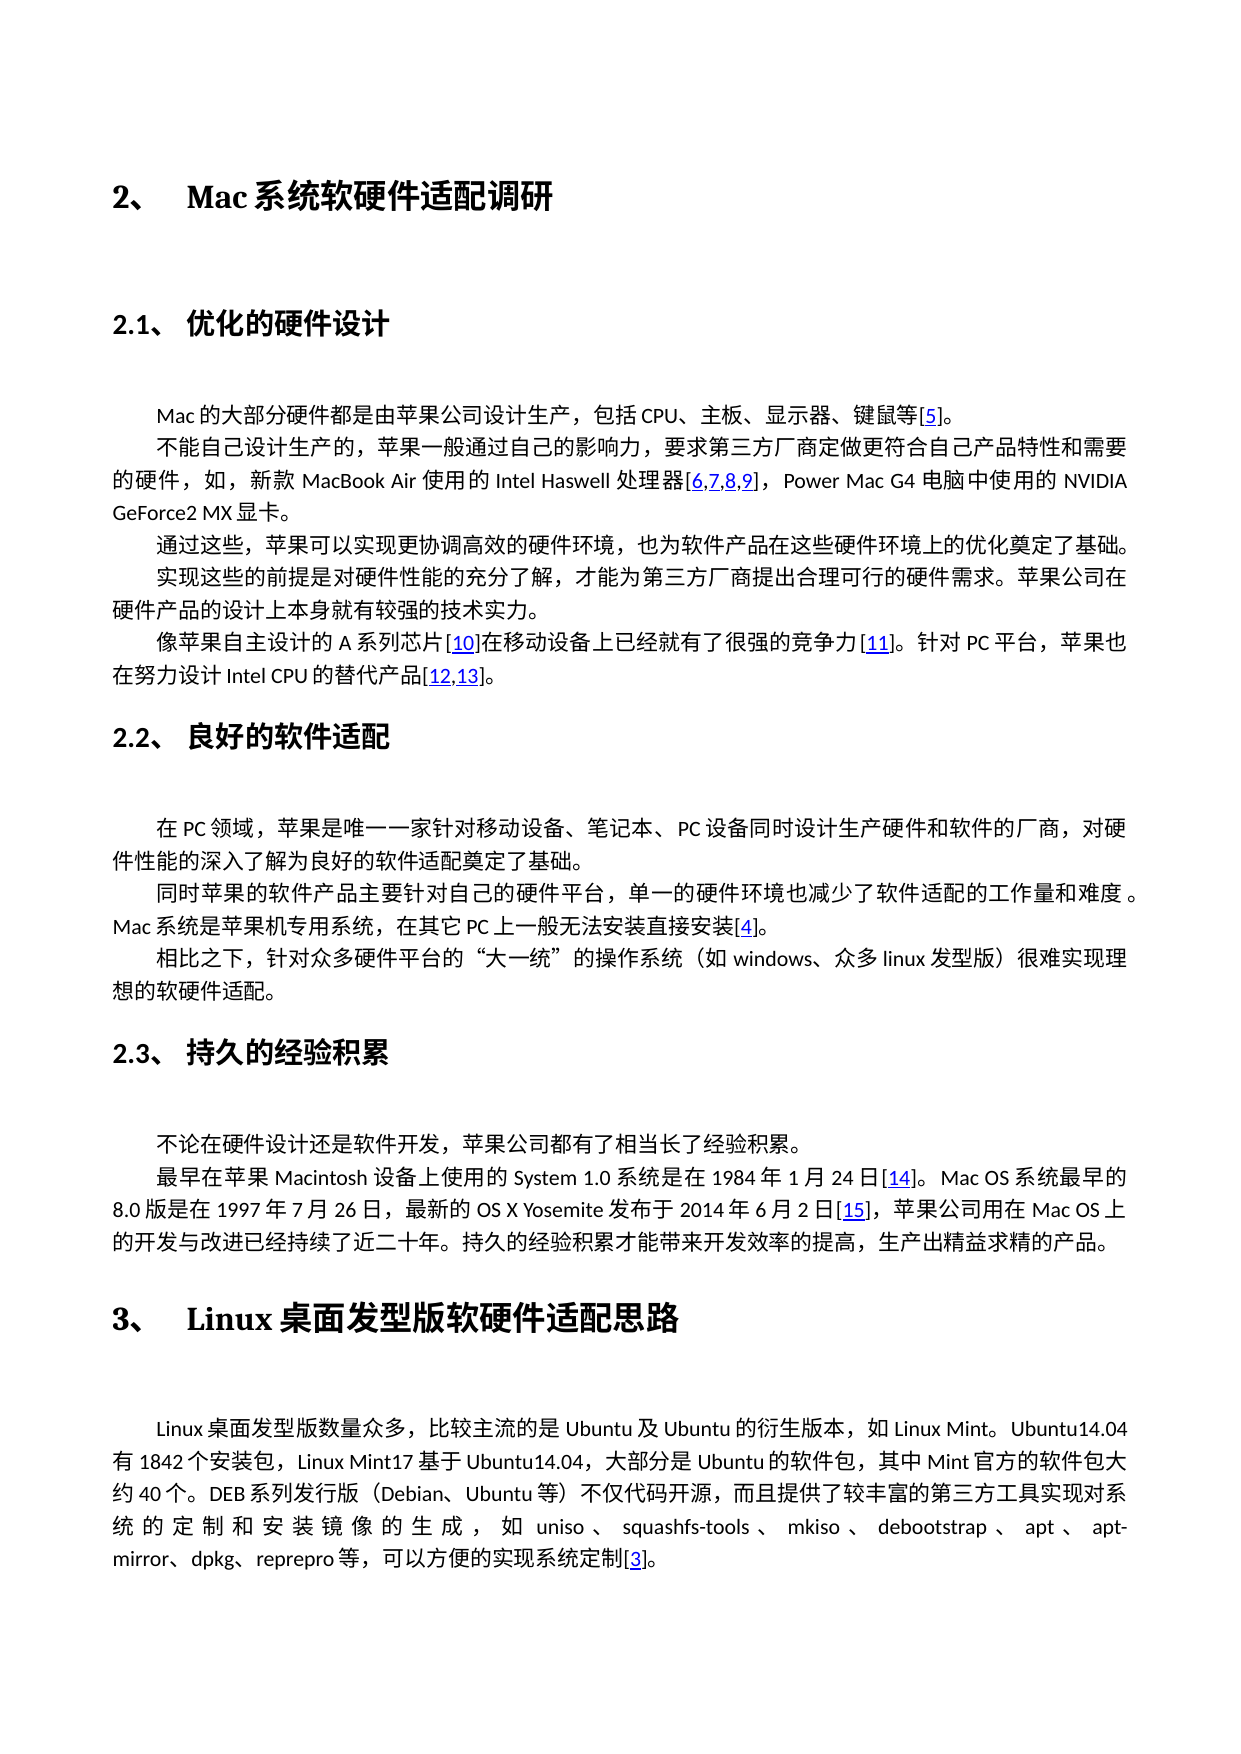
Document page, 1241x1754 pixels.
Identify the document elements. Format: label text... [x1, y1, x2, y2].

subtitle 良好的软件适配 [112, 702, 1128, 767]
subtitle 优化的硬件设计 [112, 289, 1128, 354]
text 相比之下，针对众多硬件平台的“大一统”的操作系统（如windows、众多linux发型版）很难实现理想的软硬件适配。 [112, 941, 1128, 1006]
subtitle Linux桌面发型版软硬件适配思路 [112, 1284, 1128, 1349]
text Mac的大部分硬件都是由苹果公司设计生产，包括CPU、主板、显示器、键鼠等[5]。 [112, 397, 1128, 430]
text 通过这些，苹果可以实现更协调高效的硬件环境，也为软件产品在这些硬件环境上的优化奠定了基础。 [112, 527, 1128, 560]
text 在PC领域，苹果是唯一一家针对移动设备、笔记本、PC设备同时设计生产硬件和软件的厂商，对硬件性能的深入了解为良好的软件适配奠定了基础。 [112, 811, 1128, 876]
text 不论在硬件设计还是软件开发，苹果公司都有了相当长了经验积累。 [112, 1127, 1128, 1159]
subtitle 持久的经验积累 [112, 1018, 1128, 1083]
text Linux桌面发型版数量众多，比较主流的是Ubuntu及Ubuntu的衍生版本，如Linux Mint。Ubuntu14.04有1842个安装包，Linux Mint17基于Ubuntu14.04，大部分是Ubuntu的软件包，其中Mint官方的软件包大约40个。DEB系列发行版（Debian、Ubuntu等）不仅代码开源，而且提供了较丰富的第三方工具实现对系统的定制和安装镜像的生成，如uniso、squashfs-tools、mkiso、debootstrap、apt、apt-mirror、dpkg、reprepro等，可以方便的实现系统定制[3]。 [112, 1411, 1128, 1573]
text 同时苹果的软件产品主要针对自己的硬件平台，单一的硬件环境也减少了软件适配的工作量和难度。Mac系统是苹果机专用系统，在其它PC上一般无法安装直接安装[4]。 [112, 876, 1128, 941]
text 不能自己设计生产的，苹果一般通过自己的影响力，要求第三方厂商定做更符合自己产品特性和需要的硬件，如，新款MacBook Air使用的Intel Haswell处理器[6,7,8,9]，Power Mac G4电脑中使用的NVIDIA GeForce2 MX显卡。 [112, 430, 1128, 527]
text 实现这些的前提是对硬件性能的充分了解，才能为第三方厂商提出合理可行的硬件需求。苹果公司在硬件产品的设计上本身就有较强的技术实力。 [112, 560, 1128, 625]
text 像苹果自主设计的A系列芯片[10]在移动设备上已经就有了很强的竞争力[11]。针对PC平台，苹果也在努力设计Intel CPU的替代产品[12,13]。 [112, 625, 1128, 690]
text 最早在苹果Macintosh设备上使用的System 1.0系统是在1984年1月24日[14]。Mac OS系统最早的8.0版是在1997年7月26日，最新的OS X Yosemite发布于2014年6月2日[15]，苹果公司用在Mac OS上的开发与改进已经持续了近二十年。持久的经验积累才能带来开发效率的提高，生产出精益求精的产品。 [112, 1159, 1128, 1257]
subtitle Mac系统软硬件适配调研 [112, 162, 1128, 227]
